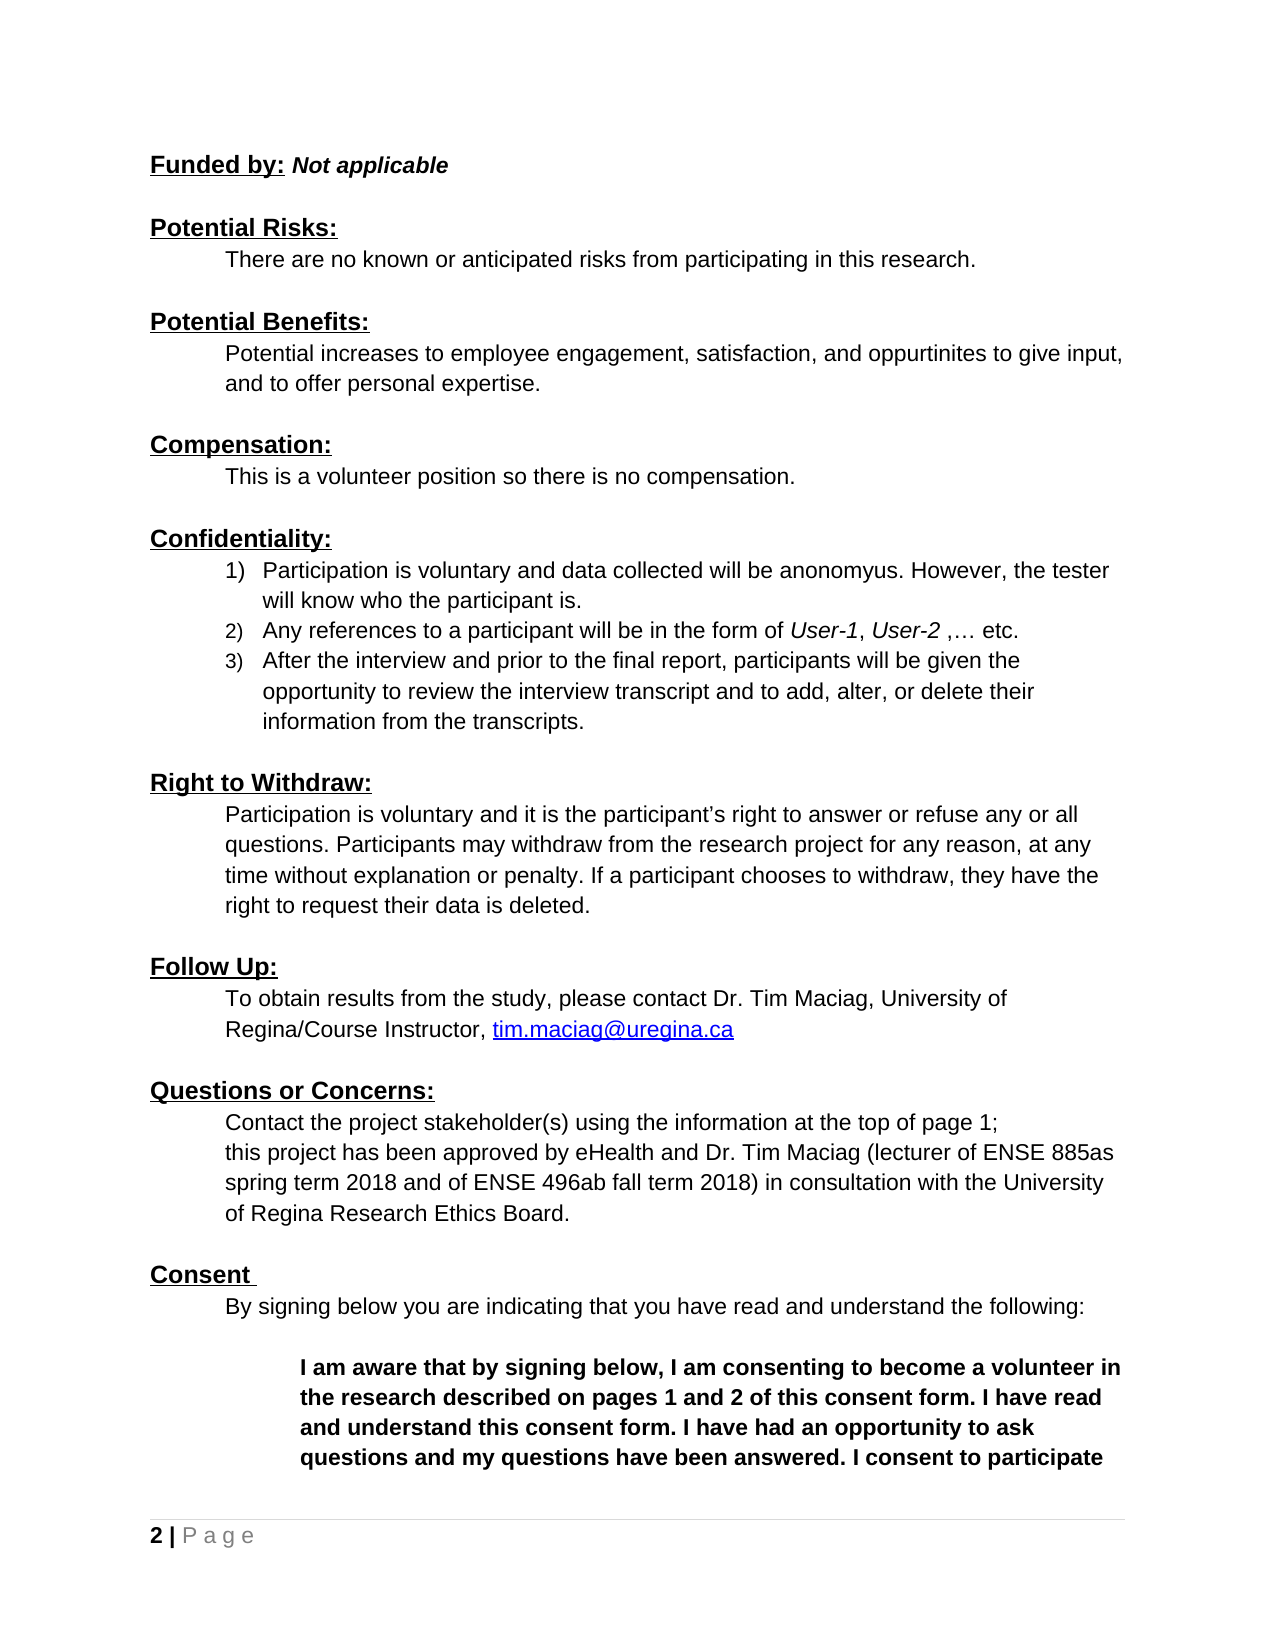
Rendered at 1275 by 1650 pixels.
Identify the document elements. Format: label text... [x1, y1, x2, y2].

text Potential Benefits: [150, 307, 1125, 335]
text Compensation: [150, 430, 1125, 459]
text Follow Up: [150, 952, 1125, 981]
text Confidentiality: [150, 524, 1125, 552]
list After the interview and prior to the final report, participants will be given the opportunity to review the interview transcript and to add, alter, or delete their information from the transcripts. [225, 647, 1125, 734]
text Potential increases to employee engagement, satisfaction, and oppurtinites to give input, and to offer personal expertise. [225, 340, 1125, 396]
text Questions or Concerns: [150, 1076, 1125, 1105]
text To obtain results from the study, please contact Dr. Tim Maciag, University of Regina/Course Instructor, tim.maciag@uregina.ca [225, 985, 1125, 1042]
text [300, 1353, 1125, 1470]
text Potential Risks: [150, 213, 1125, 242]
list Any references to a participant will be in the form of User-1, User-2 ,… etc. [225, 617, 1125, 643]
text This is a volunteer position so there is no compensation. [225, 463, 1125, 490]
list Participation is voluntary and data collected will be anonomyus. However, the tester will know who the participant is. [225, 557, 1125, 613]
text Funded by: Not applicable [150, 150, 1125, 179]
text Consent [150, 1260, 1125, 1289]
text Participation is voluntary and it is the participant’s right to answer or refuse any or all questions. Participants may withdraw from the research project for any reason, at any time without explanation or penalty. If a participant chooses to withdraw, they have the right to request their data is deleted. [225, 801, 1125, 918]
text There are no known or anticipated risks from participating in this research. [150, 246, 1125, 273]
text By signing below you are indicating that you have read and understand the following: [225, 1293, 1125, 1319]
text Contact the project stakeholder(s) using the information at the top of page 1; [225, 1109, 1125, 1135]
text Right to Withdraw: [150, 768, 1125, 797]
text this project has been approved by eHealth and Dr. Tim Maciag (lecturer of ENSE 885as spring term 2018 and of ENSE 496ab fall term 2018) in consultation with the University of Regina Research Ethics Board. [225, 1139, 1125, 1226]
